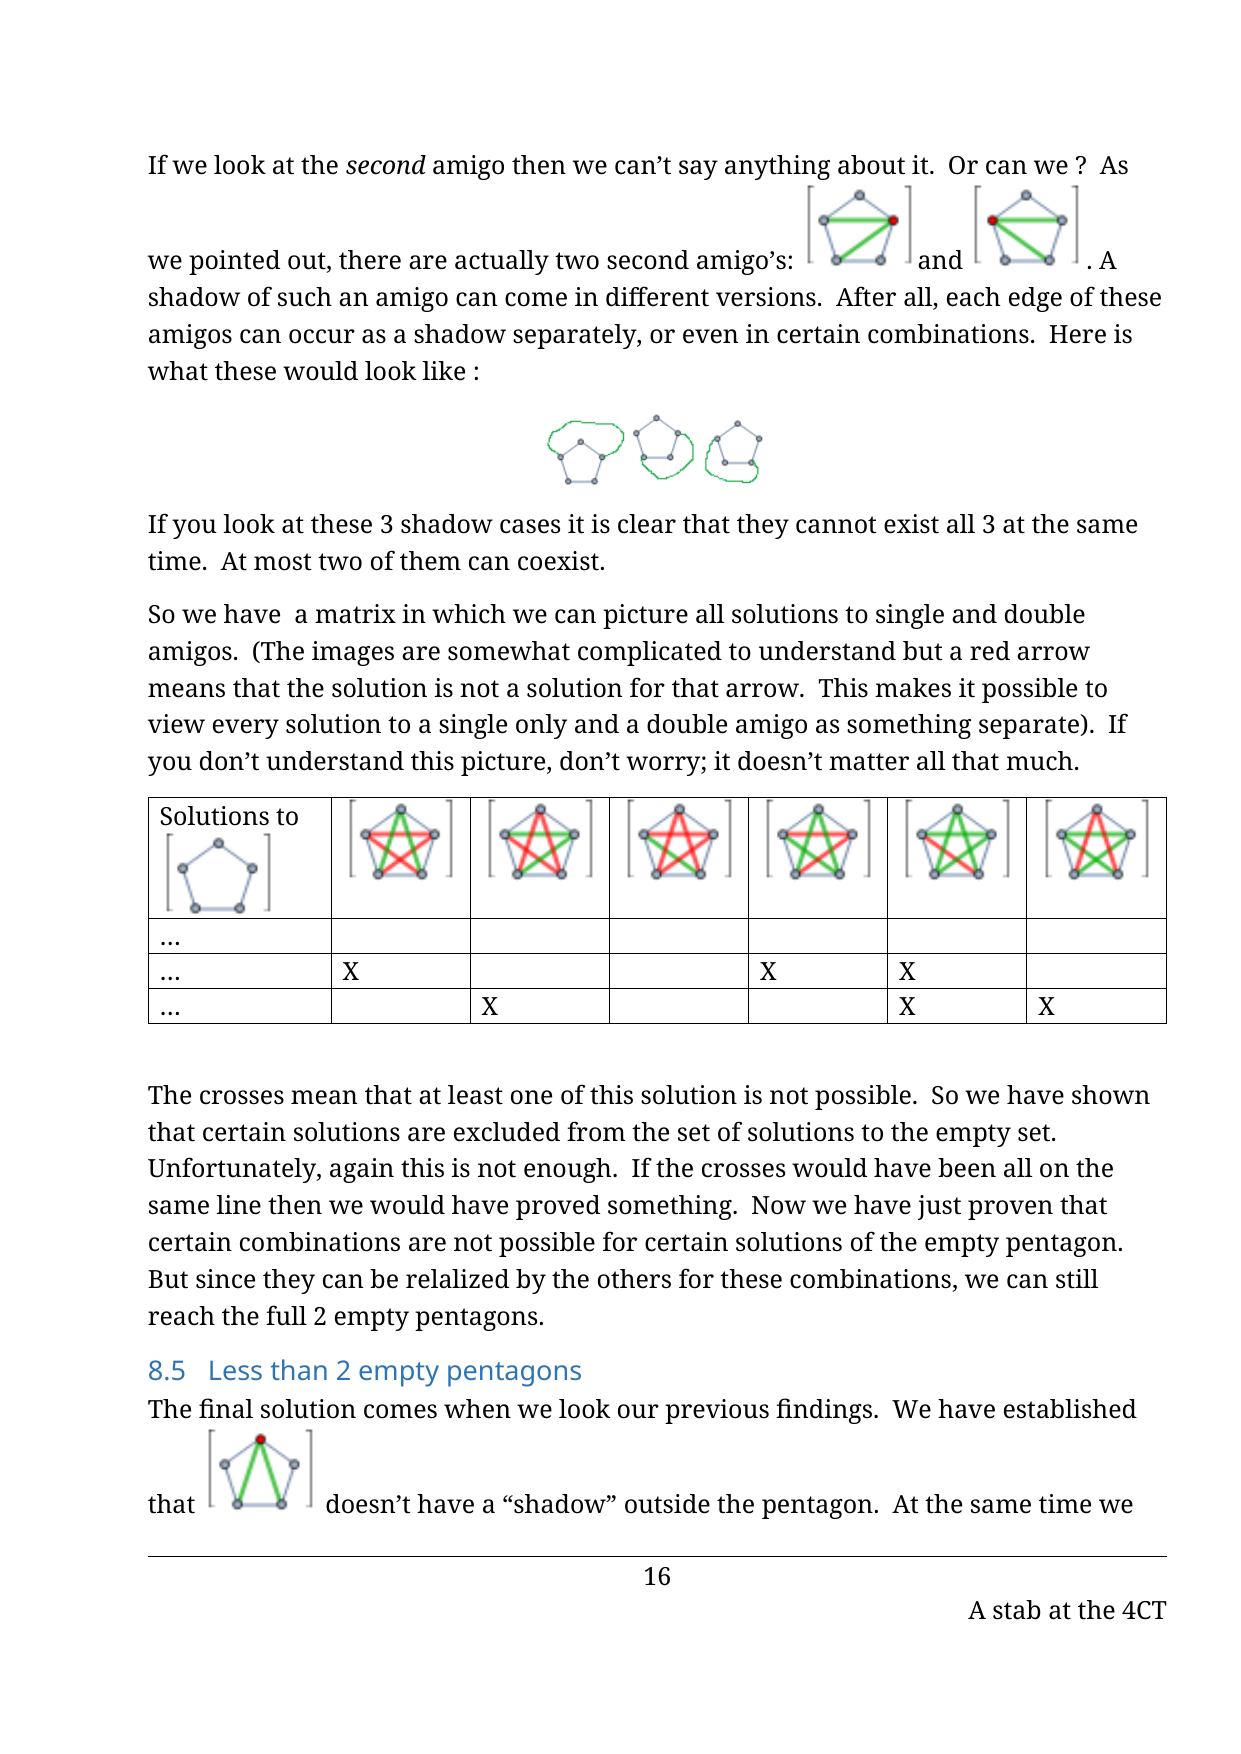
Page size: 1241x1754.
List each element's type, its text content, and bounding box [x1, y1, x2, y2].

table_cell [471, 954, 609, 988]
table_cell [749, 919, 887, 953]
picture [759, 798, 877, 884]
table_header [1027, 798, 1166, 918]
table_cell [1027, 919, 1166, 953]
table_cell X [749, 954, 887, 988]
table_cell … [149, 954, 331, 988]
table_cell X [888, 989, 1026, 1023]
table_cell … [149, 989, 331, 1023]
text The crosses mean that at least one of this solution is not possible. So we have shown that certain solutions are excluded from the set of solutions to the empty set. Unfortunately, again this is not enough. If the crosses would have been all on the same line then we would have proved something. Now we have just proven that certain combinations are not possible for certain solutions of the empty pentagon. But since they can be relalized by the others for these combinations, we can still reach the full 2 empty pentagons. [148, 1077, 1167, 1332]
table_header [610, 798, 748, 918]
table_cell [610, 919, 748, 953]
table_cell … [149, 919, 331, 953]
table_cell [610, 989, 748, 1023]
table_header [471, 798, 609, 918]
table_header [888, 798, 1026, 918]
table_cell X [888, 954, 1026, 988]
table_cell [1027, 954, 1166, 988]
picture [342, 798, 459, 884]
table_header Solutions to [149, 798, 331, 918]
table_cell X [471, 989, 609, 1023]
table_header [332, 798, 470, 918]
table_cell X [1027, 989, 1166, 1023]
text If we look at the second amigo then we can’t say anything about it. Or can we ? As we pointed out, there are actually two second amigo’s: and . A shadow of such an amigo can come in different versions. After all, each edge of these amigos can occur as a shadow separately, or even in certain combinations. Here is what these would look like : [148, 148, 1167, 387]
text If you look at these 3 shadow cases it is clear that they cannot exist all 3 at the same time. At most two of them can coexist. [148, 506, 1167, 577]
picture [969, 184, 1087, 270]
table_header [749, 798, 887, 918]
picture [201, 1428, 319, 1514]
table_cell [471, 919, 609, 953]
table_cell [332, 919, 470, 953]
table_cell [332, 989, 470, 1023]
picture [481, 798, 598, 884]
picture [800, 184, 918, 270]
picture [1038, 798, 1155, 884]
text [148, 1391, 1167, 1521]
table_cell X [332, 954, 470, 988]
picture [545, 406, 770, 487]
subtitle Less than 2 empty pentagons [148, 1352, 1167, 1388]
picture [898, 798, 1016, 884]
text So we have a matrix in which we can picture all solutions to single and double amigos. (The images are somewhat complicated to understand but a red arrow means that the solution is not a solution for that arrow. This makes it possible to view every solution to a single only and a double amigo as something separate). If you don’t understand this picture, don’t worry; it doesn’t matter all that much. [148, 597, 1167, 778]
picture [159, 832, 277, 918]
table_cell [610, 954, 748, 988]
table_cell [888, 919, 1026, 953]
table_cell [749, 989, 887, 1023]
picture [620, 798, 738, 884]
